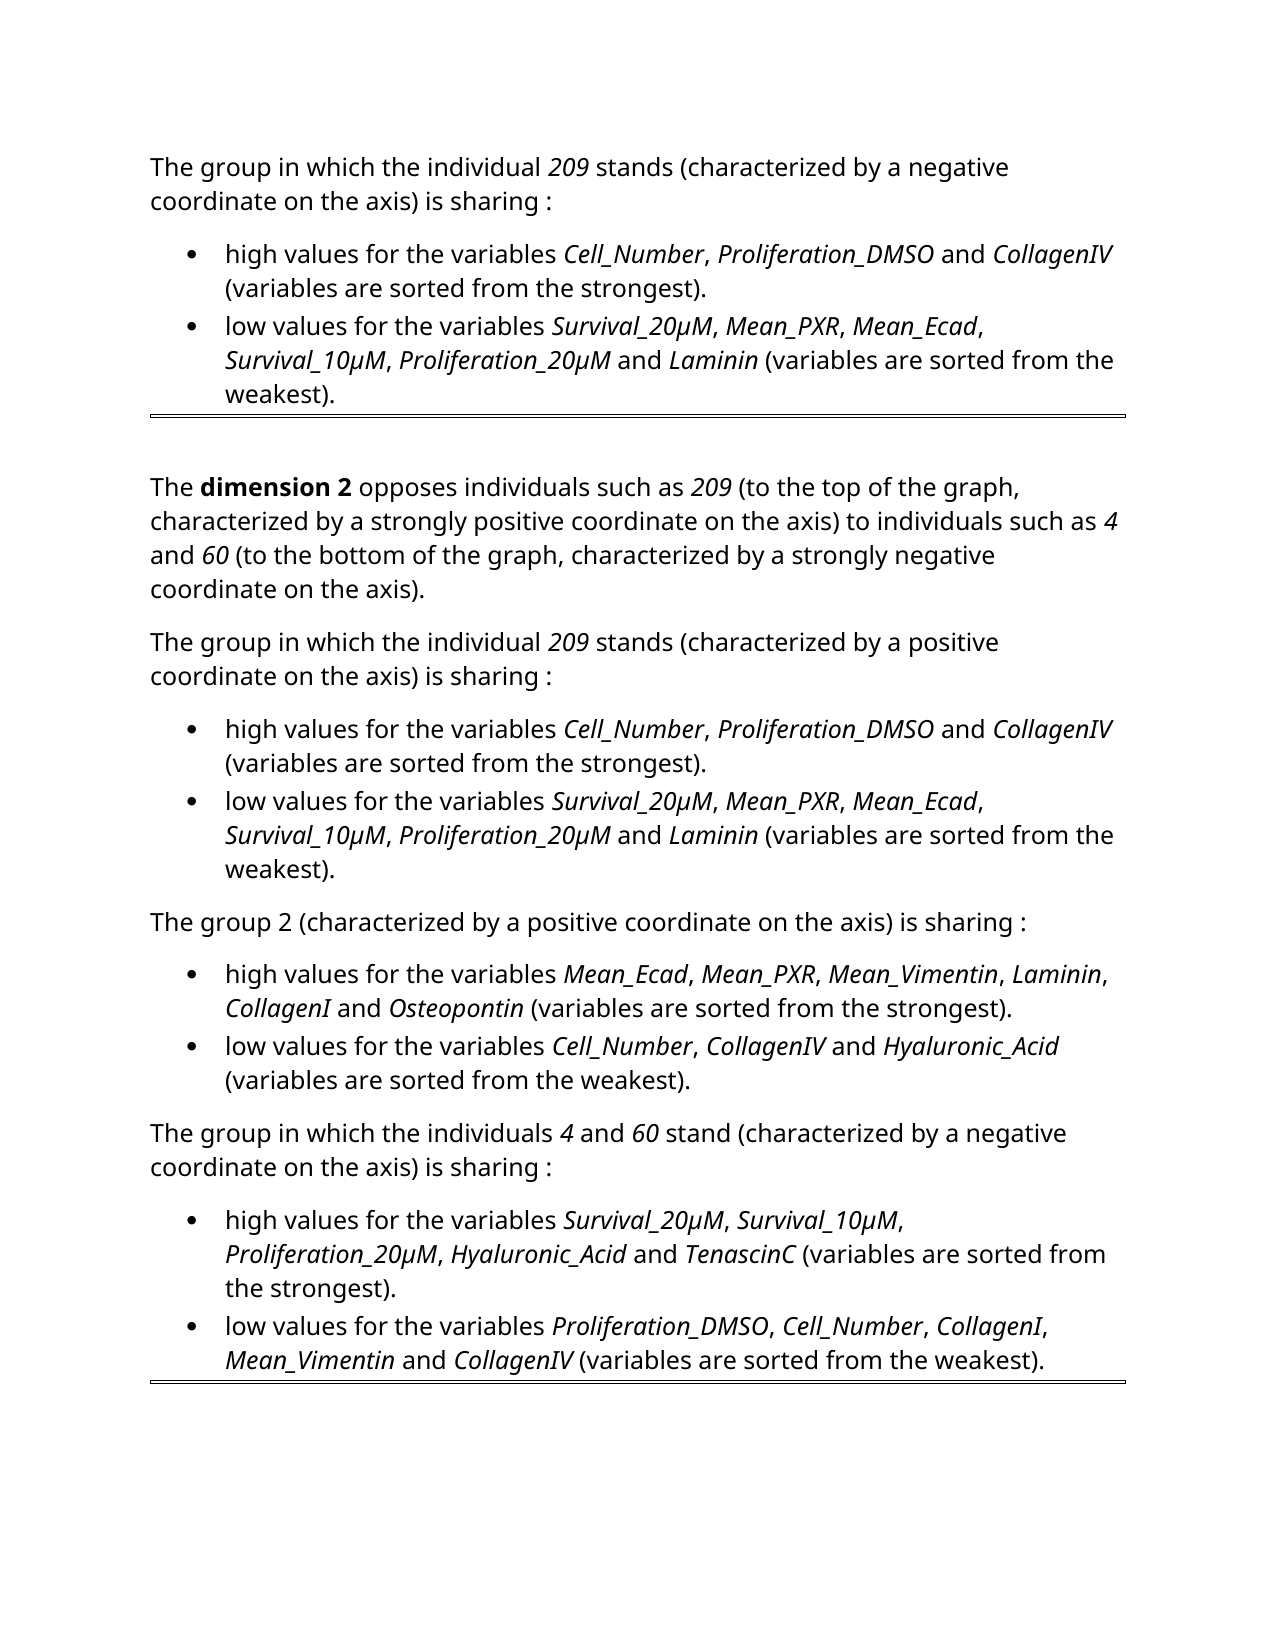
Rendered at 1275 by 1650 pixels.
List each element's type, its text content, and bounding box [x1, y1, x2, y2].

text The group 2 (characterized by a positive coordinate on the axis) is sharing : [150, 904, 1125, 938]
list high values for the variables Survival_20µM, Survival_10µM, Proliferation_20µM, Hyaluronic_Acid and TenascinC (variables are sorted from the strongest). [187, 1203, 1125, 1305]
list low values for the variables Survival_20µM, Mean_PXR, Mean_Ecad, Survival_10µM, Proliferation_20µM and Laminin (variables are sorted from the weakest). [187, 783, 1125, 886]
list low values for the variables Survival_20µM, Mean_PXR, Mean_Ecad, Survival_10µM, Proliferation_20µM and Laminin (variables are sorted from the weakest). [187, 309, 1125, 411]
list high values for the variables Cell_Number, Proliferation_DMSO and CollagenIV (variables are sorted from the strongest). [187, 711, 1125, 779]
text The group in which the individual 209 stands (characterized by a positive coordinate on the axis) is sharing : [150, 624, 1125, 693]
list low values for the variables Cell_Number, CollagenIV and Hyaluronic_Acid (variables are sorted from the weakest). [187, 1029, 1125, 1097]
text The group in which the individuals 4 and 60 stand (characterized by a negative coordinate on the axis) is sharing : [150, 1116, 1125, 1184]
list low values for the variables Proliferation_DMSO, Cell_Number, CollagenI, Mean_Vimentin and CollagenIV (variables are sorted from the weakest). [187, 1309, 1125, 1377]
list high values for the variables Mean_Ecad, Mean_PXR, Mean_Vimentin, Laminin, CollagenI and Osteopontin (variables are sorted from the strongest). [187, 957, 1125, 1025]
text The dimension 2 opposes individuals such as 209 (to the top of the graph, characterized by a strongly positive coordinate on the axis) to individuals such as 4 and 60 (to the bottom of the graph, characterized by a strongly negative coordinate on the axis). [150, 469, 1125, 606]
text The group in which the individual 209 stands (characterized by a negative coordinate on the axis) is sharing : [150, 150, 1125, 218]
list high values for the variables Cell_Number, Proliferation_DMSO and CollagenIV (variables are sorted from the strongest). [187, 237, 1125, 305]
